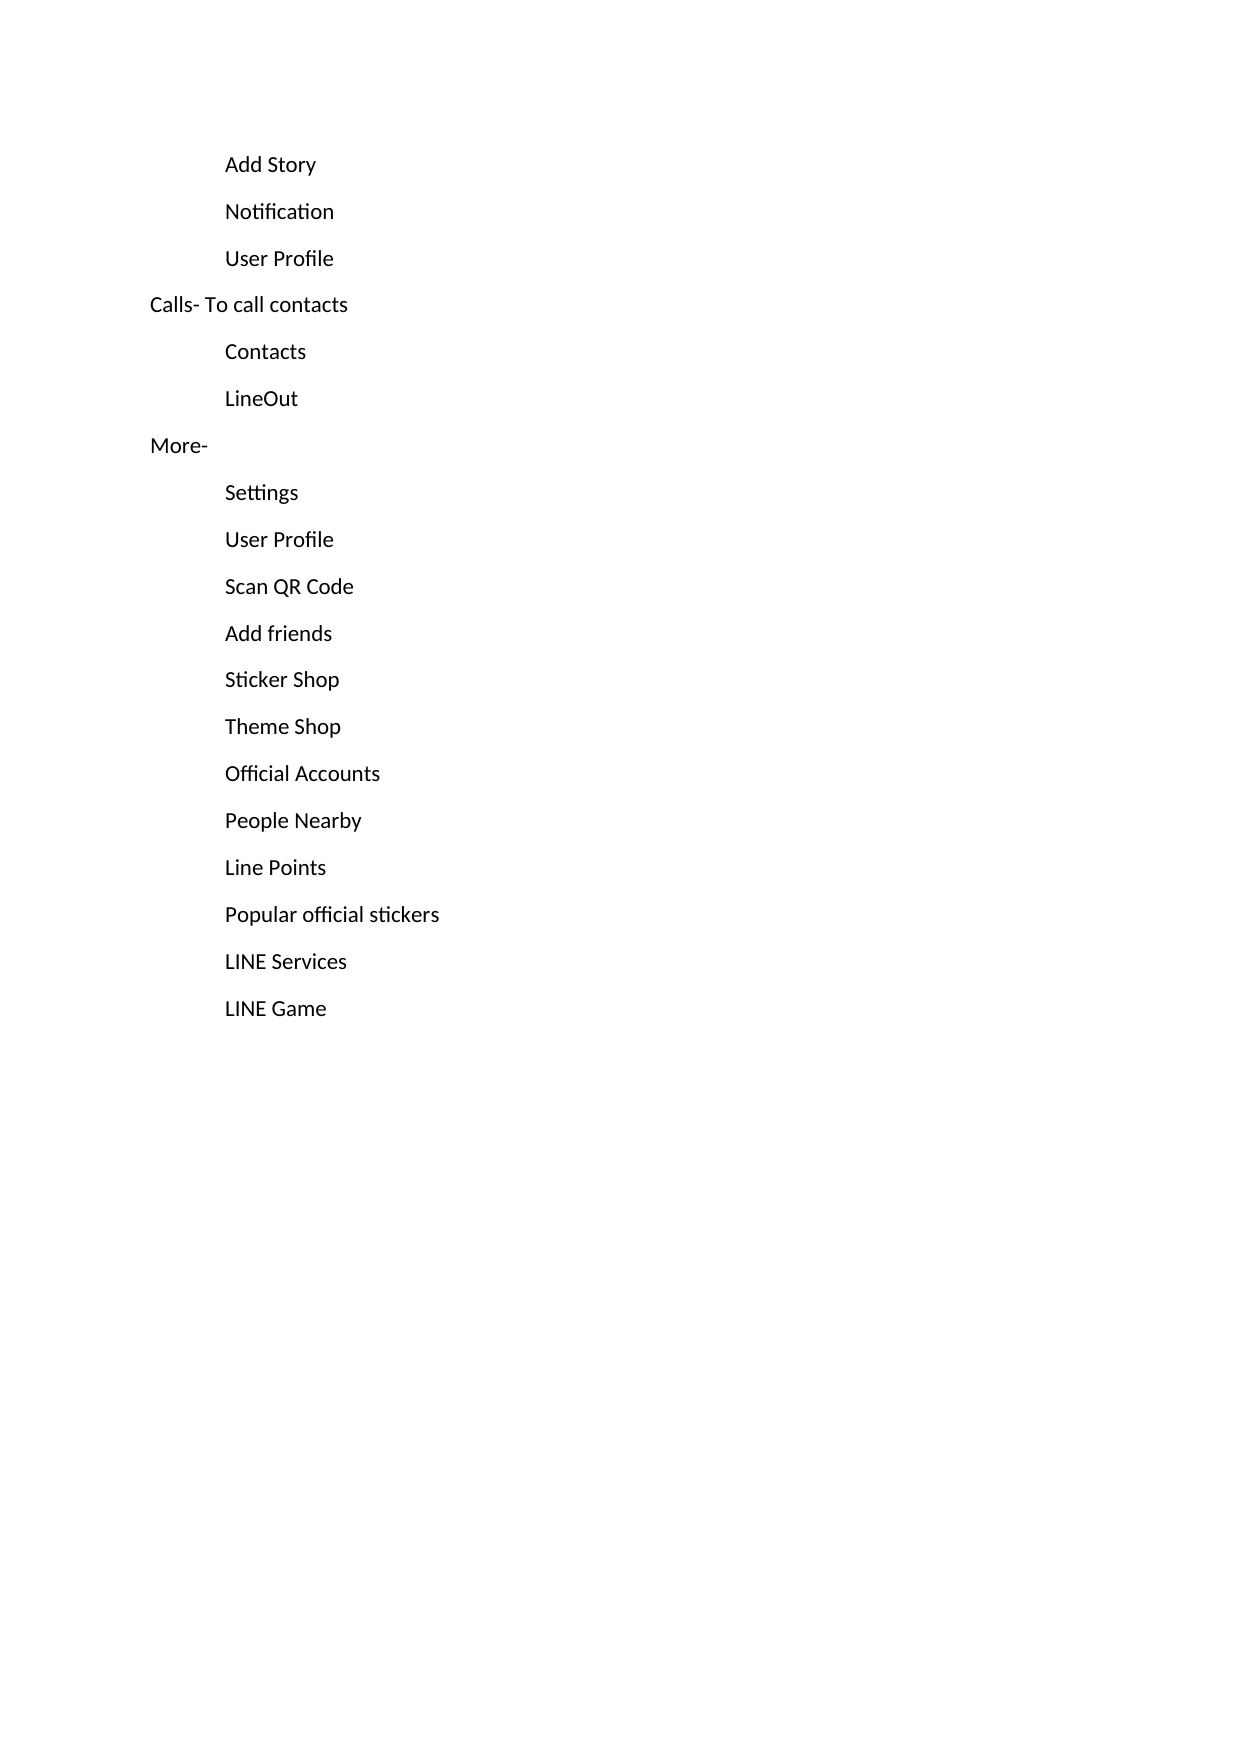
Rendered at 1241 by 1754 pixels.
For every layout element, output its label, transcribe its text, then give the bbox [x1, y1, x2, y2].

text Scan QR Code [150, 572, 1090, 600]
text Contacts [150, 337, 1090, 366]
text Theme Shop [150, 712, 1090, 741]
text Official Accounts [150, 759, 1090, 787]
text Notification [150, 197, 1090, 225]
text User Profile [150, 525, 1090, 553]
text Add friends [150, 619, 1090, 647]
text LINE Game [150, 994, 1090, 1022]
text Popular official stickers [150, 900, 1090, 928]
text User Profile [150, 244, 1090, 272]
text Add Story [150, 150, 1090, 178]
text People Nearby [150, 806, 1090, 834]
text LINE Services [150, 947, 1090, 975]
text More- [150, 431, 1090, 459]
text Sticker Shop [150, 666, 1090, 694]
text Calls- To call contacts [150, 291, 1090, 319]
text LineOut [150, 384, 1090, 412]
text Settings [150, 478, 1090, 506]
text Line Points [150, 853, 1090, 881]
